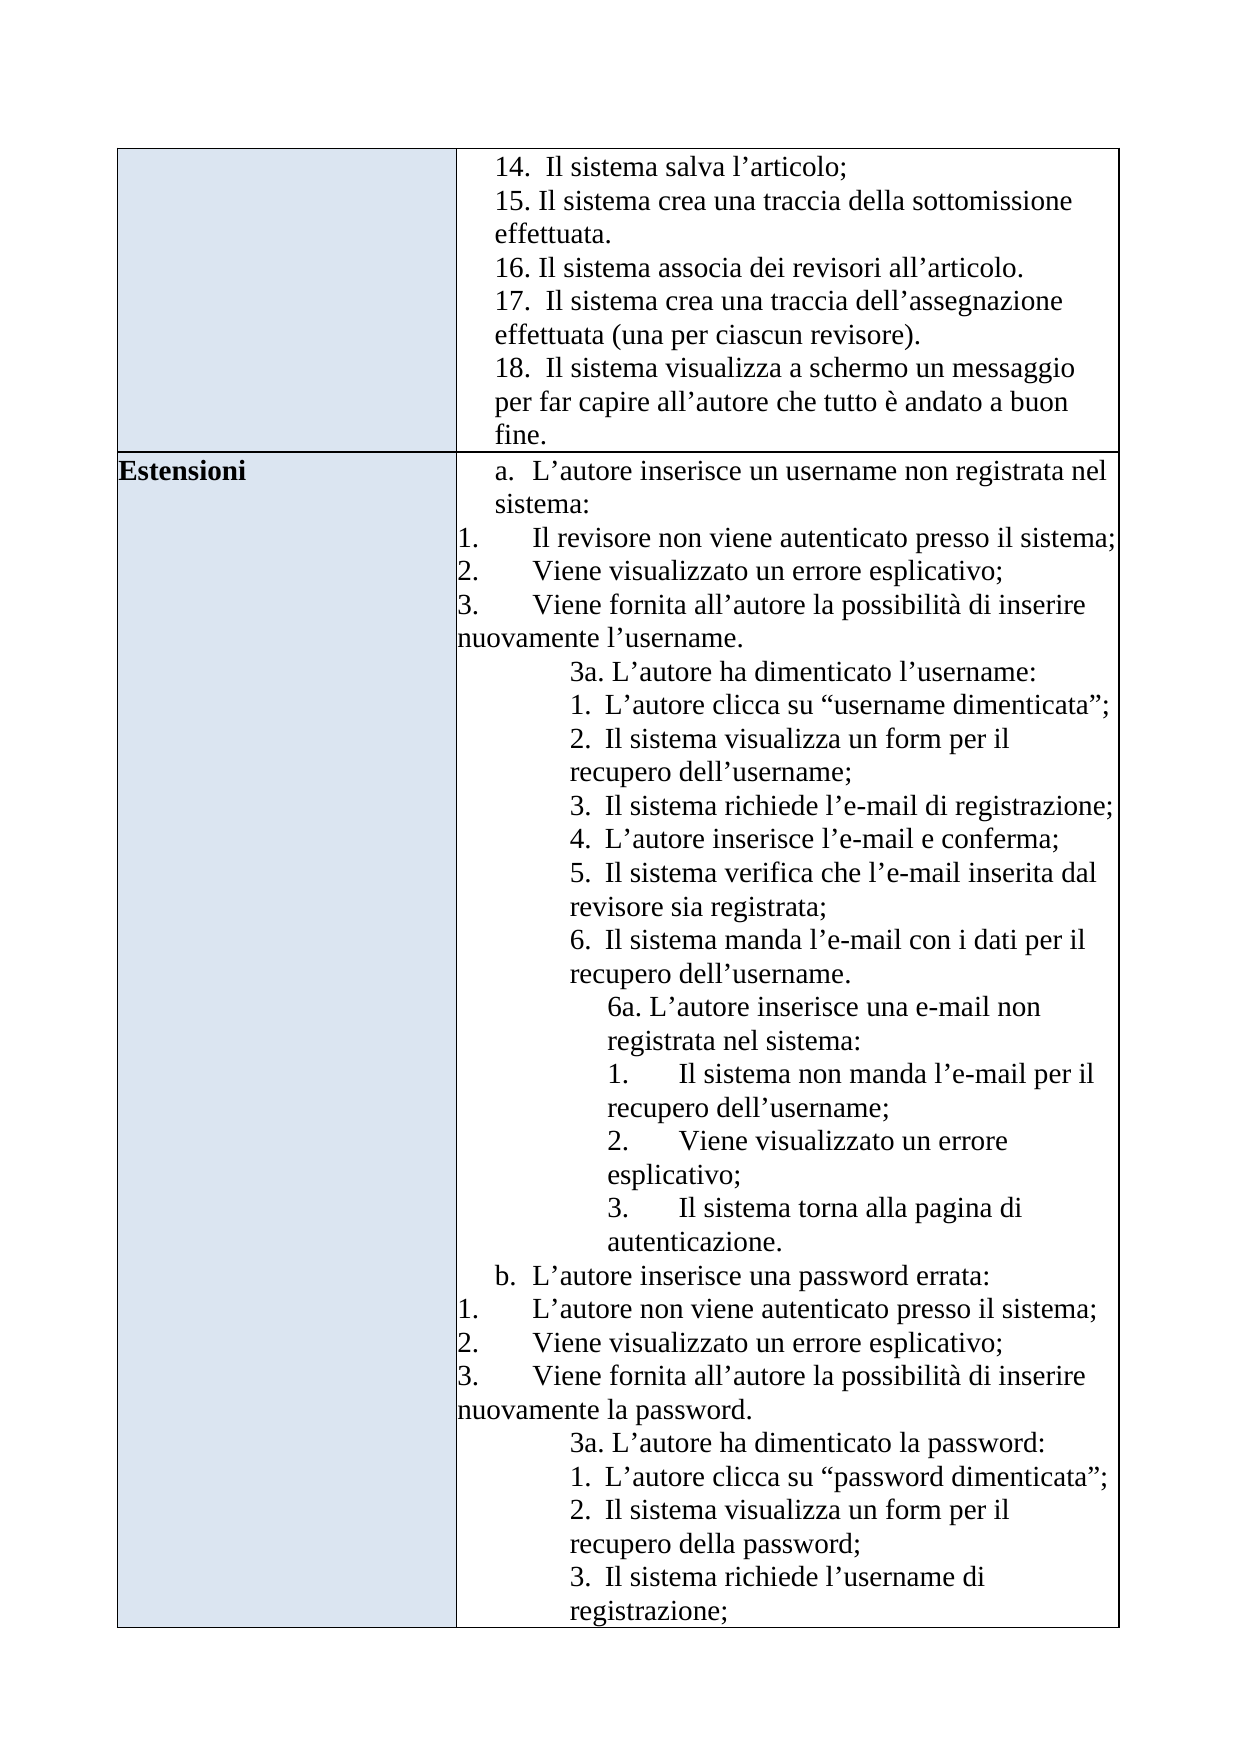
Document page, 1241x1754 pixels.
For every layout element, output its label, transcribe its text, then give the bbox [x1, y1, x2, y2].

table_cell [118, 149, 456, 451]
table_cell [457, 453, 1118, 1627]
table_cell Estensioni [118, 453, 456, 1627]
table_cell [457, 149, 1118, 451]
